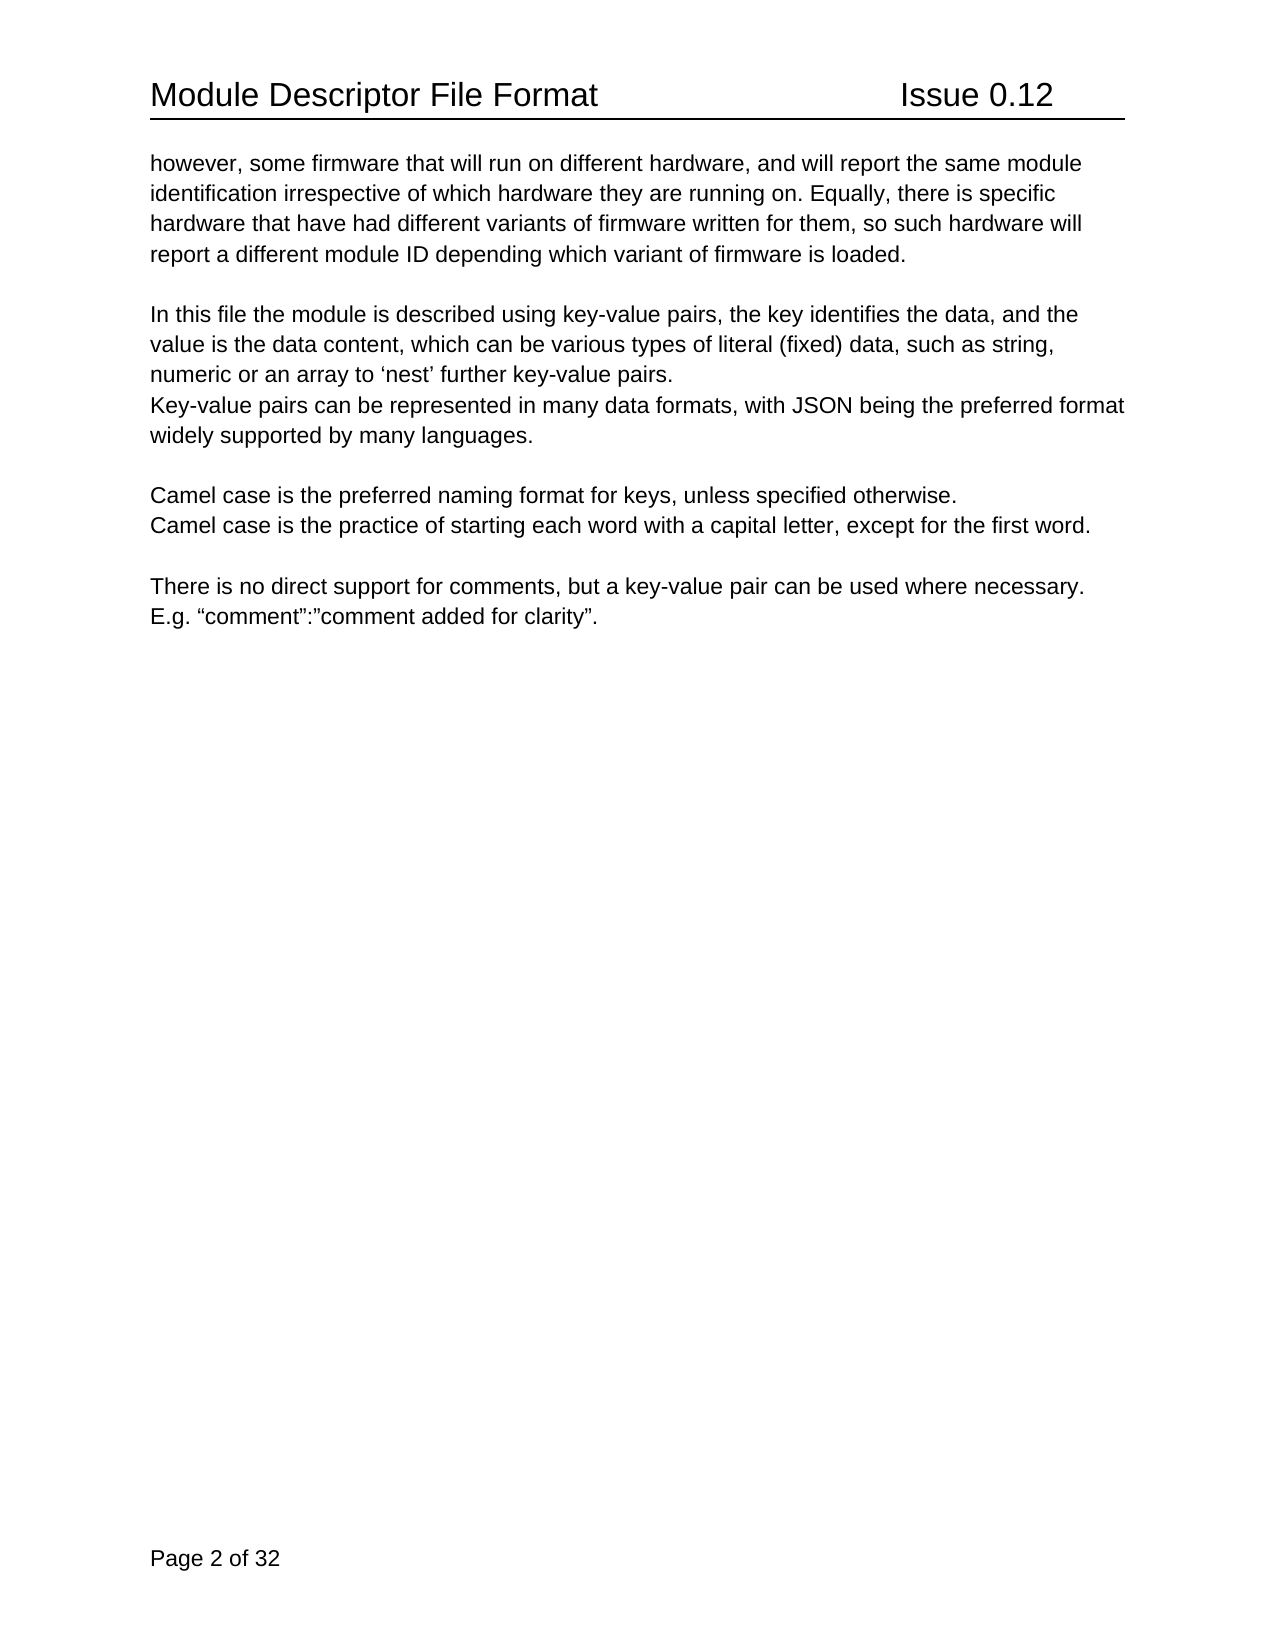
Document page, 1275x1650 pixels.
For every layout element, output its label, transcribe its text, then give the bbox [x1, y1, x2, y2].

text Camel case is the practice of starting each word with a capital letter, except for the first word. [150, 512, 1125, 539]
text There is no direct support for comments, but a key-value pair can be used where necessary. [150, 573, 1125, 599]
text Camel case is the preferred naming format for keys, unless specified otherwise. [150, 482, 1125, 509]
text E.g. “comment”:”comment added for clarity”. [150, 603, 1125, 629]
text In this file the module is described using key-value pairs, the key identifies the data, and the value is the data content, which can be various types of literal (fixed) data, such as string, numeric or an array to ‘nest’ further key-value pairs. [150, 301, 1125, 388]
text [150, 150, 1125, 267]
text Key-value pairs can be represented in many data formats, with JSON being the preferred format widely supported by many languages. [150, 392, 1125, 448]
